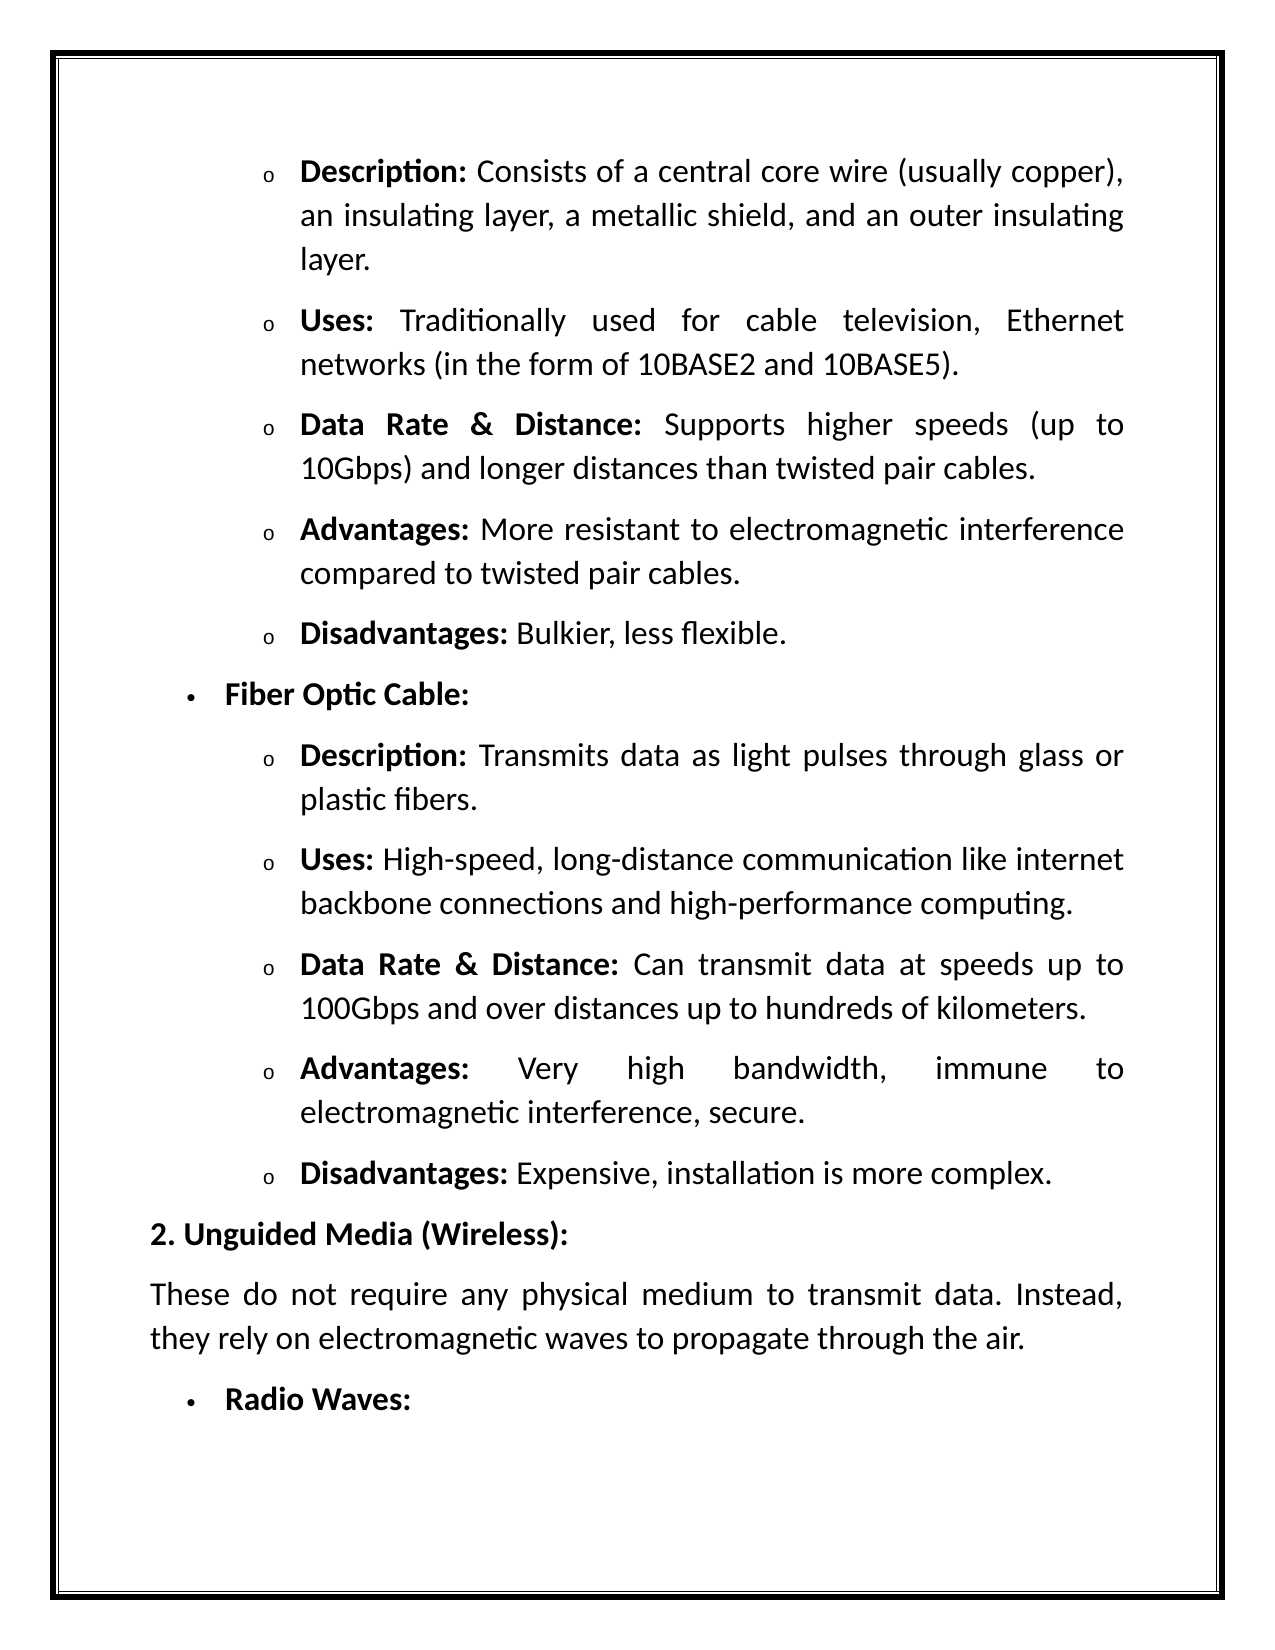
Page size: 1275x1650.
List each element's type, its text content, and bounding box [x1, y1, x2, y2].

text These do not require any physical medium to transmit data. Instead, they rely on electromagnetic waves to propagate through the air. [150, 1273, 1125, 1358]
list Data Rate & Distance: Supports higher speeds (up to 10Gbps) and longer distances than twisted pair cables. [262, 403, 1125, 488]
list Uses: High-speed, long-distance communication like internet backbone connections and high-performance computing. [262, 838, 1125, 923]
list Disadvantages: Bulkier, less flexible. [262, 612, 1125, 653]
list Advantages: More resistant to electromagnetic interference compared to twisted pair cables. [262, 508, 1125, 592]
list Description: Transmits data as light pulses through glass or plastic fibers. [262, 733, 1125, 818]
list Radio Waves: [187, 1378, 1125, 1418]
list Fiber Optic Cable: [187, 673, 1125, 714]
list Data Rate & Distance: Can transmit data at speeds up to 100Gbps and over distances up to hundreds of kilometers. [262, 943, 1125, 1027]
text 2. Unguided Media (Wireless): [150, 1212, 1125, 1253]
list Advantages: Very high bandwidth, immune to electromagnetic interference, secure. [262, 1047, 1125, 1132]
list Description: Consists of a central core wire (usually copper), an insulating layer, a metallic shield, and an outer insulating layer. [262, 150, 1125, 279]
list Uses: Traditionally used for cable television, Ethernet networks (in the form of 10BASE2 and 10BASE5). [262, 298, 1125, 383]
list Disadvantages: Expensive, installation is more complex. [262, 1152, 1125, 1193]
